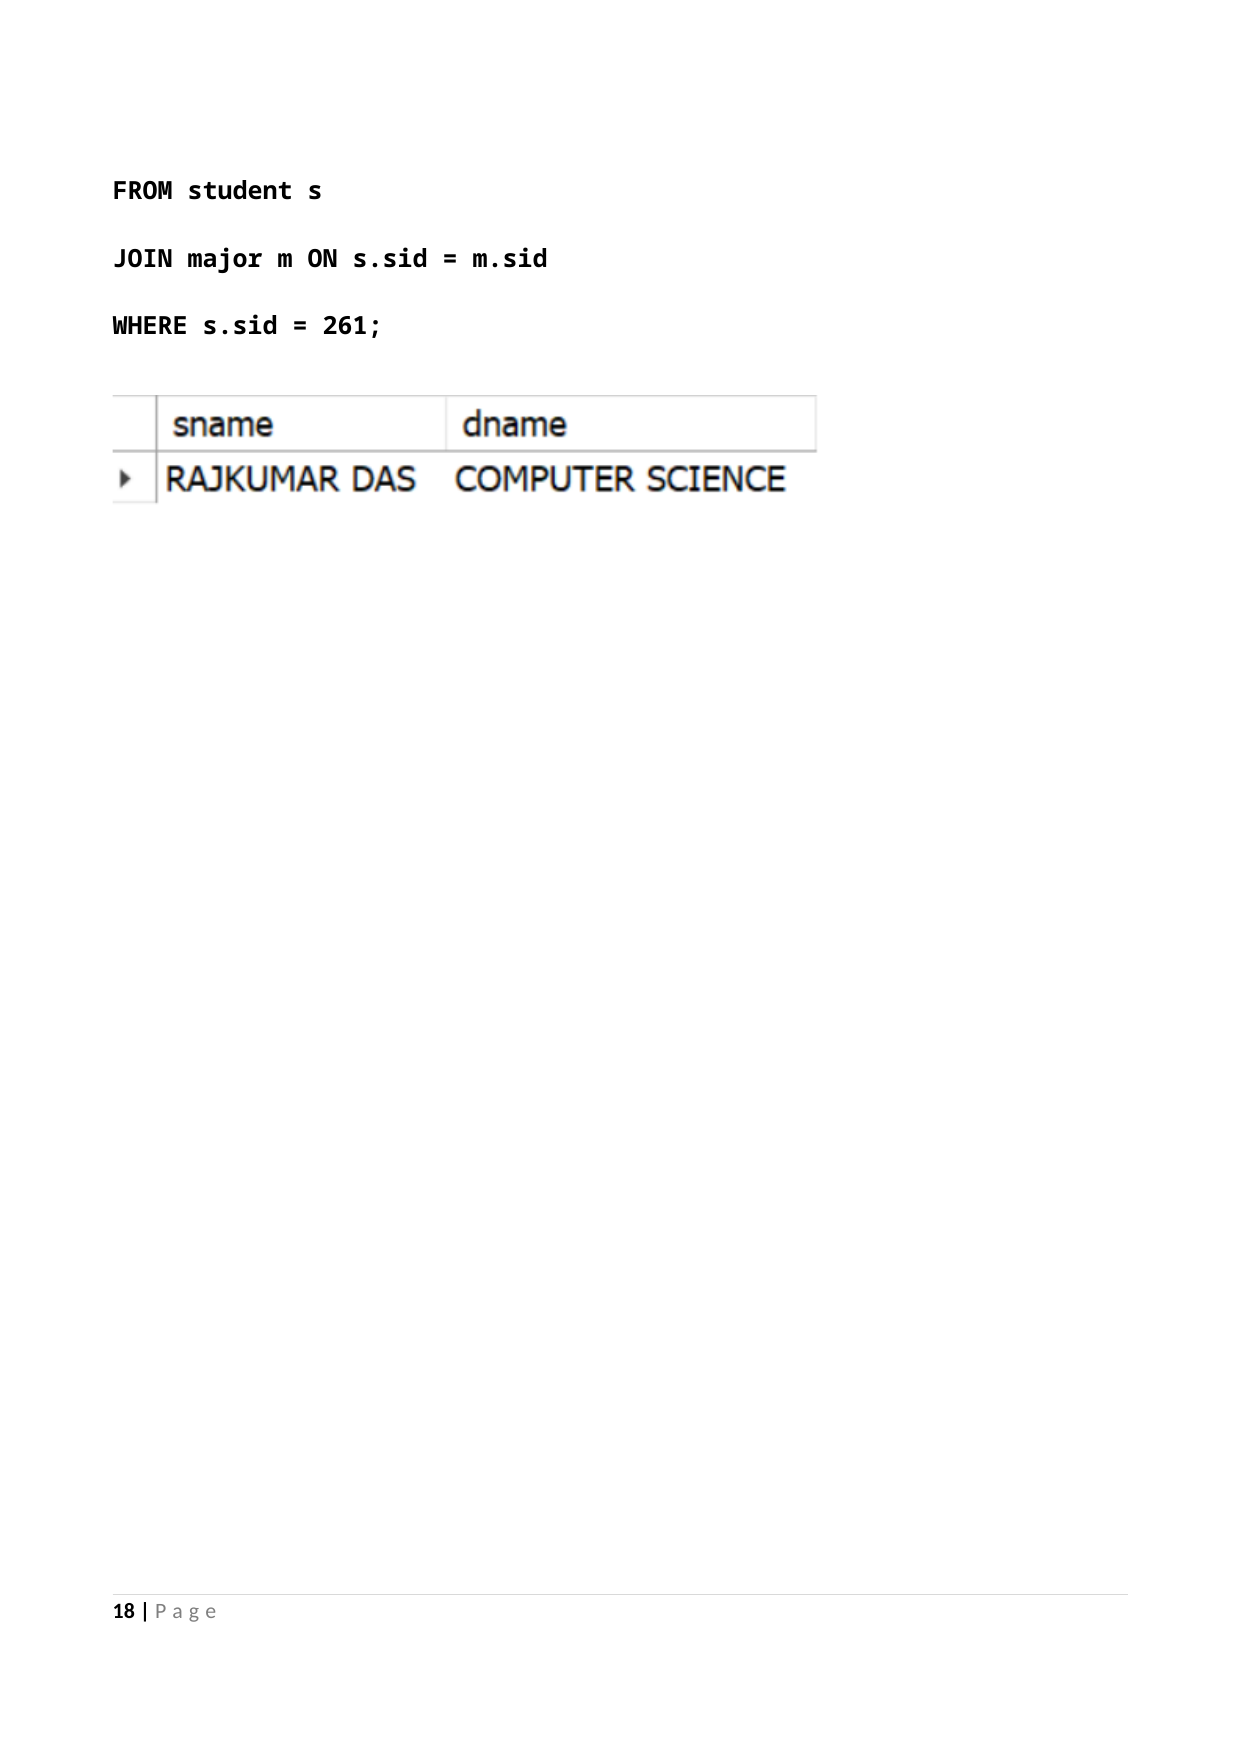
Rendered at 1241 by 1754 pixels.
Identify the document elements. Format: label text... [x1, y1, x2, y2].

text WHERE s.sid = 261; [112, 292, 1128, 357]
text JOIN major m ON s.sid = m.sid [112, 225, 1128, 290]
picture [112, 395, 818, 511]
text FROM student s [112, 157, 1128, 222]
